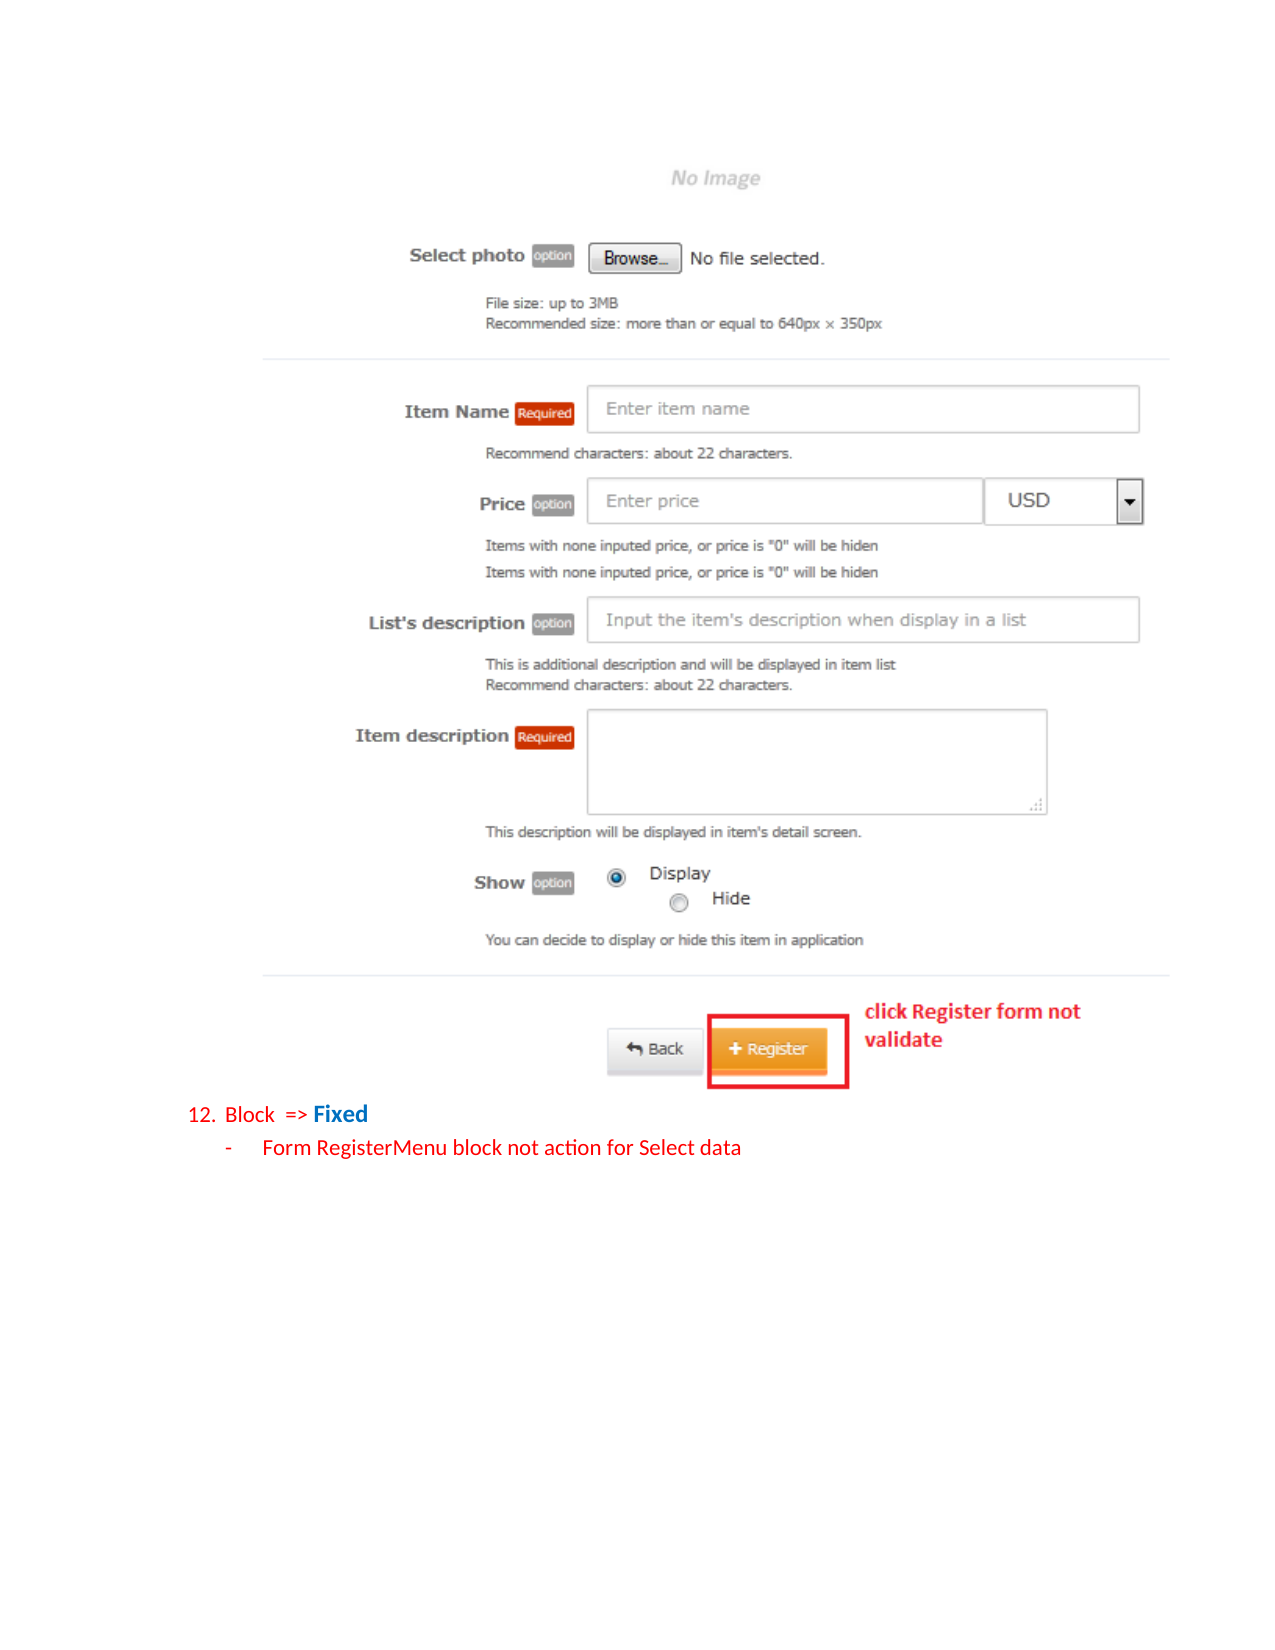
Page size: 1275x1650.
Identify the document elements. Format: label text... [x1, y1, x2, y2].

list Block => Fixed [187, 1098, 1125, 1128]
picture [262, 150, 1170, 1094]
list Form RegisterMenu block not action for Select data [225, 1133, 1125, 1161]
